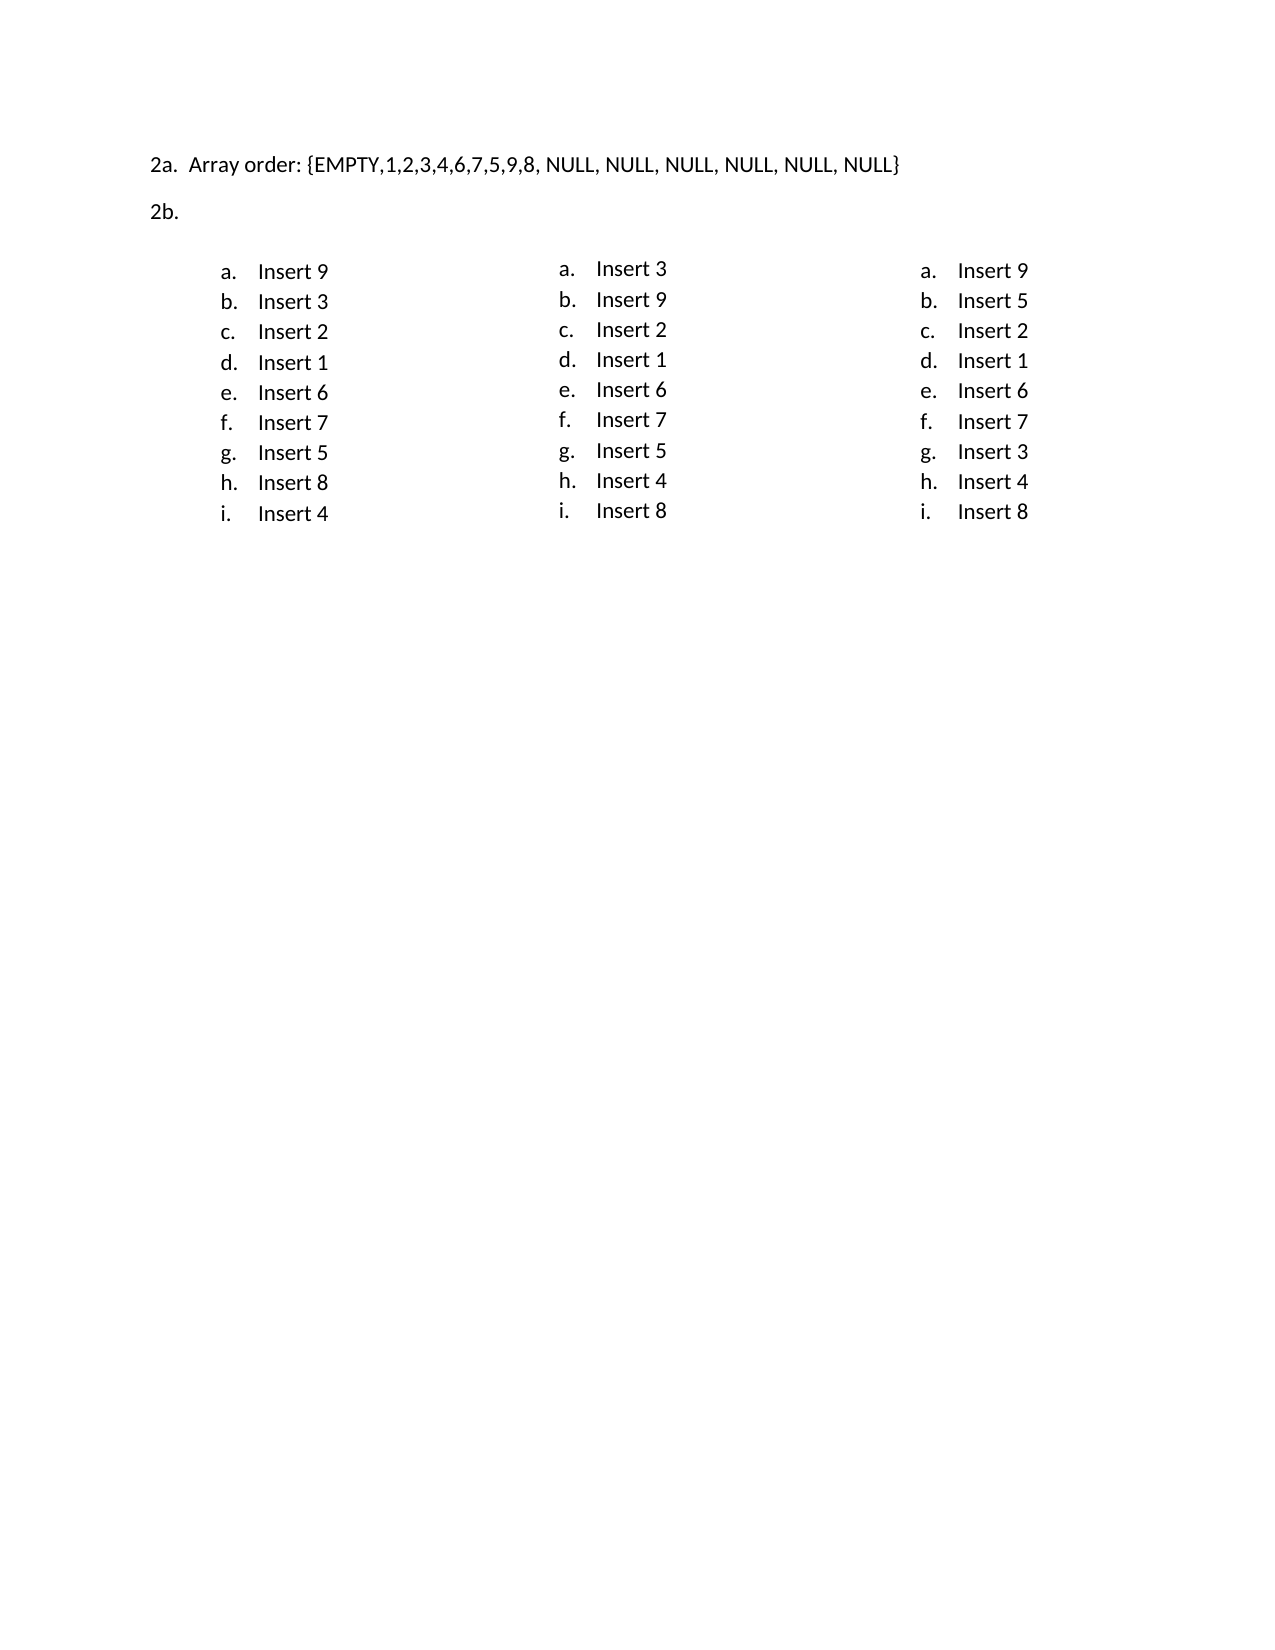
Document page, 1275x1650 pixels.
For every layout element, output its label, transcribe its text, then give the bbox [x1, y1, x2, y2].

text 2a. Array order: {EMPTY,1,2,3,4,6,7,5,9,8, NULL, NULL, NULL, NULL, NULL, NULL} [150, 150, 1125, 178]
text 2b. [150, 197, 1125, 225]
